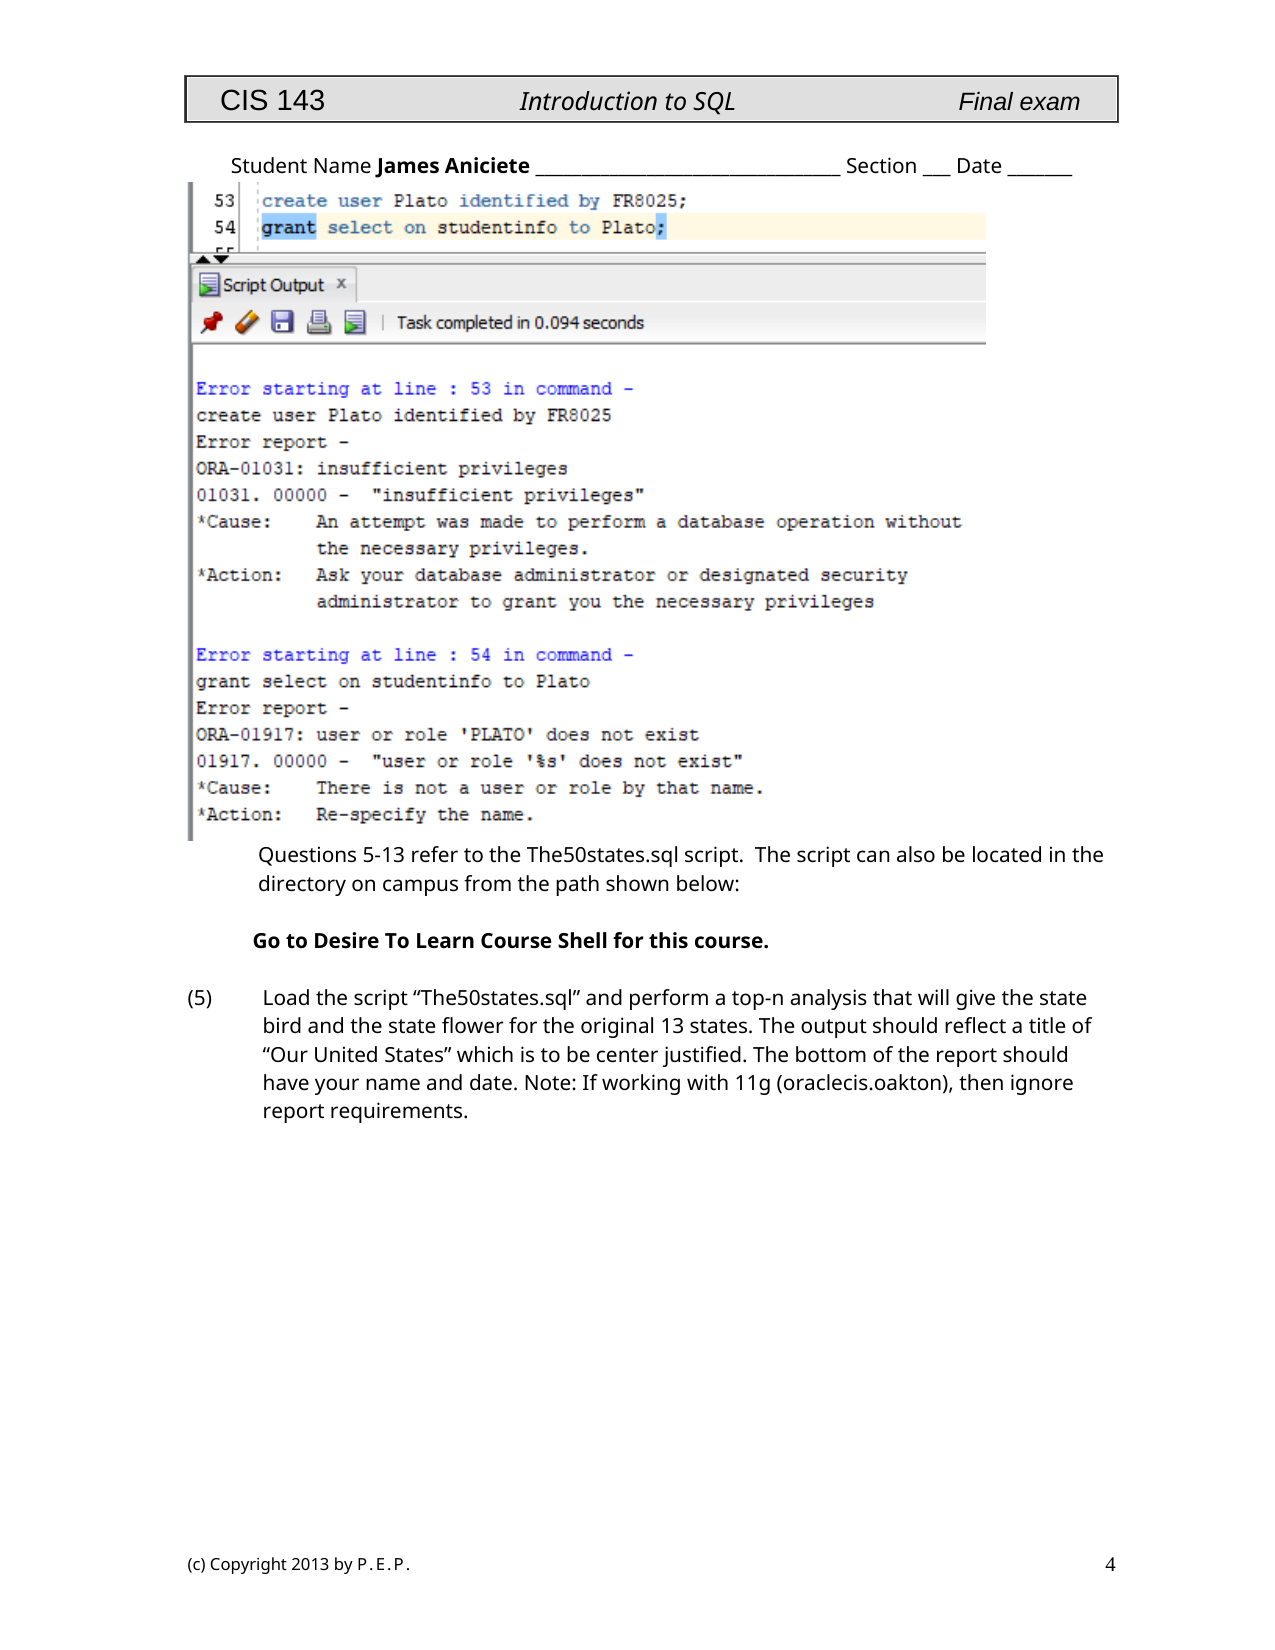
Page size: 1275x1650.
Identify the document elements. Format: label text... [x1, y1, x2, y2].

text Go to Desire To Learn Course Shell for this course. [187, 926, 1116, 954]
picture [187, 182, 986, 841]
text Questions 5-13 refer to the The50states.sql script. The script can also be located in the directory on campus from the path shown below: [258, 841, 1116, 897]
list Load the script “The50states.sql” and perform a top-n analysis that will give the state bird and the state flower for the original 13 states. The output should reflect a title of “Our United States” which is to be center justified. The bottom of the report should have your name and date. Note: If working with 11g (oraclecis.oakton), then ignore report requirements. [187, 983, 1116, 1125]
